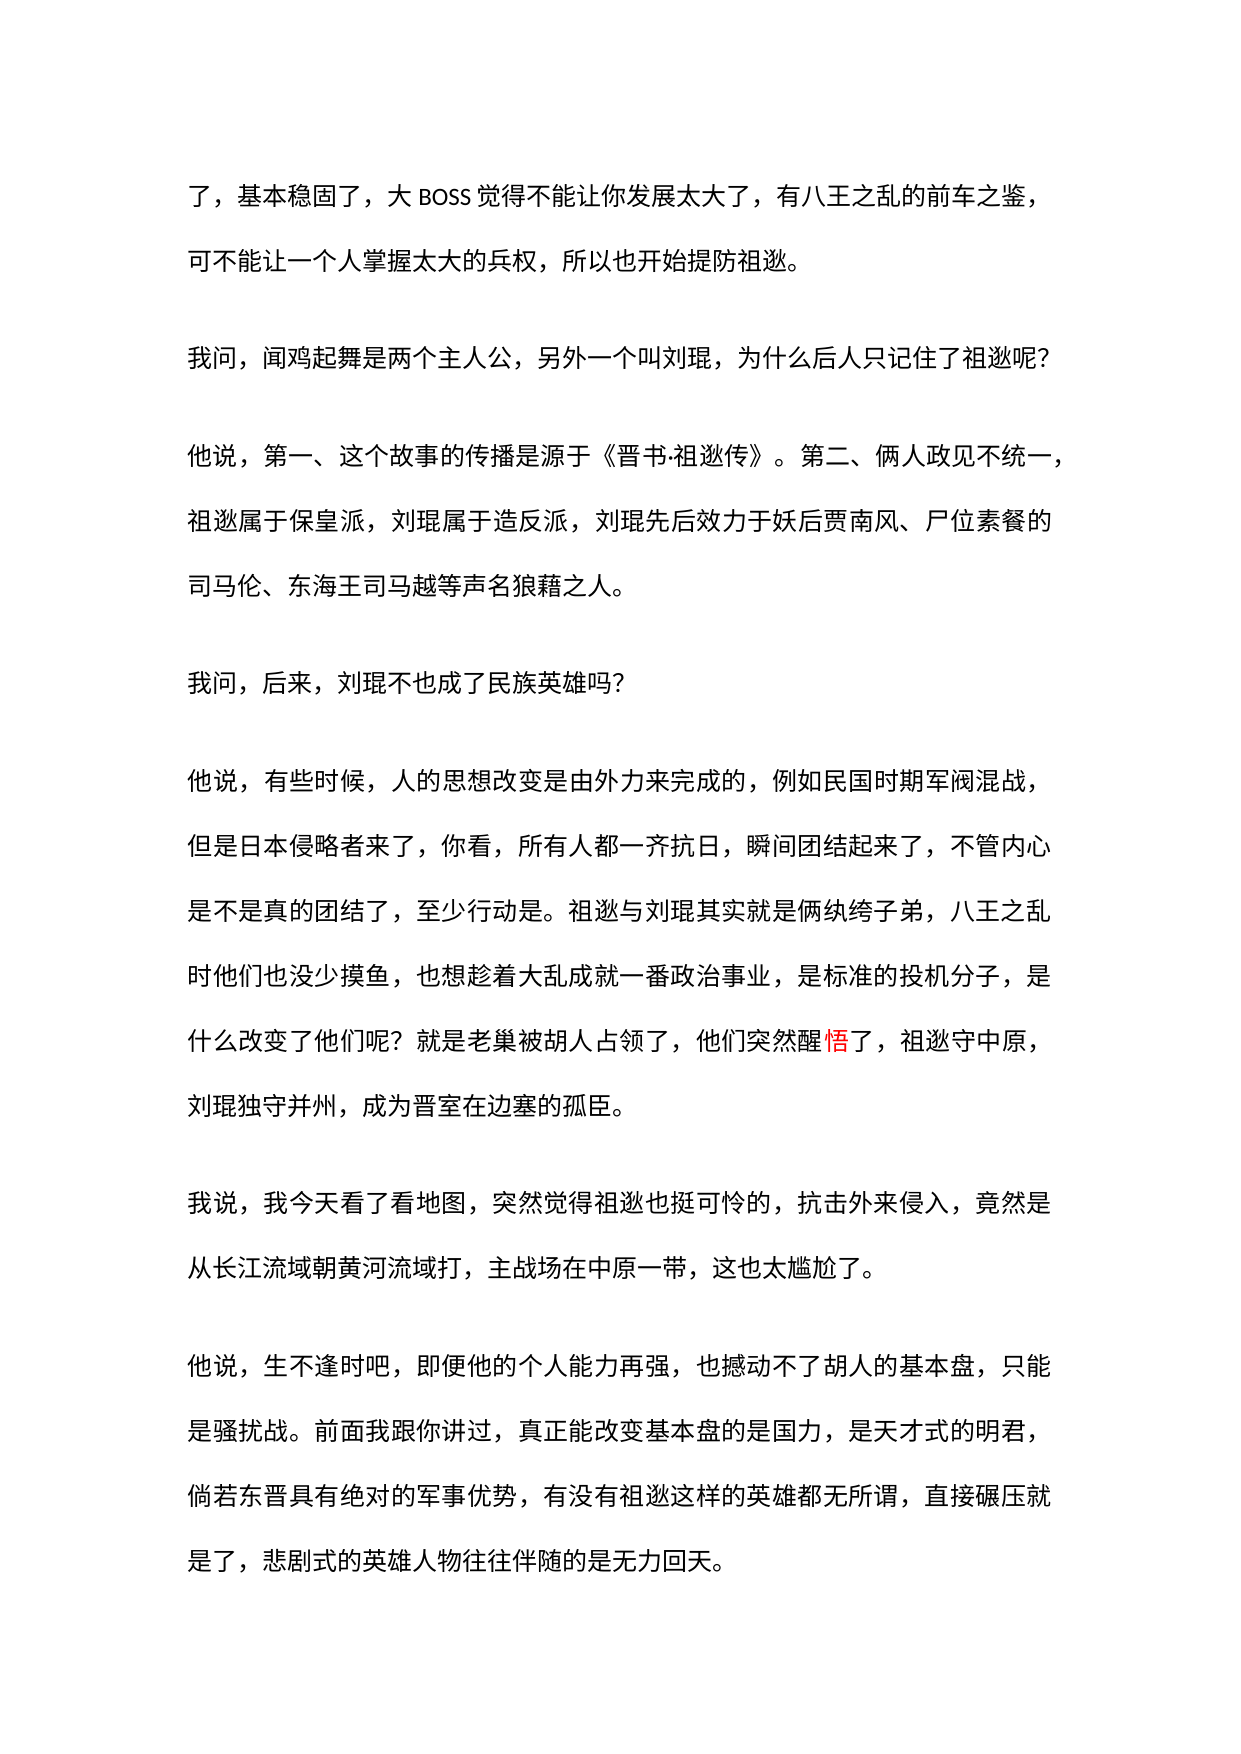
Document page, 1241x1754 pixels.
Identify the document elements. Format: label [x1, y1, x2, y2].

text [187, 162, 1053, 1592]
